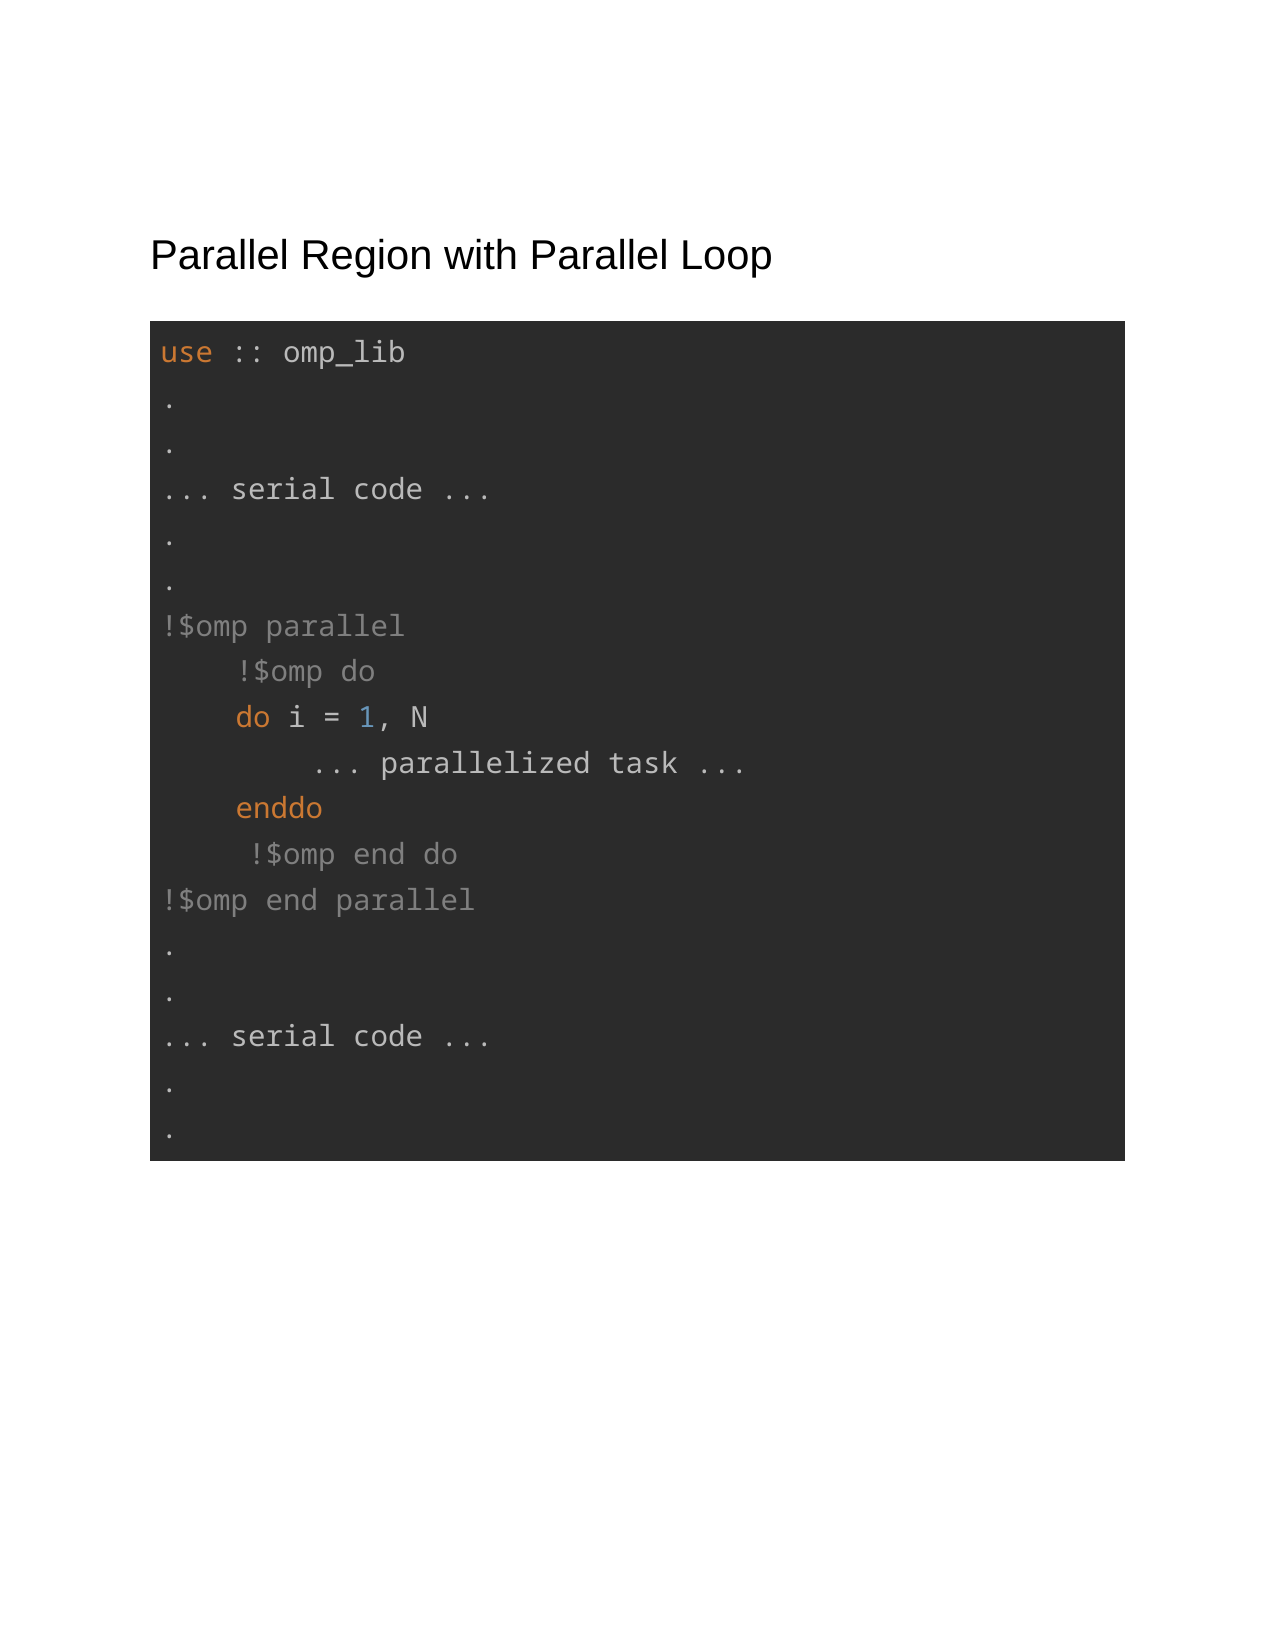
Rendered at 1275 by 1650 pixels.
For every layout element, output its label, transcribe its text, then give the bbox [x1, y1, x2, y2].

table_header use :: omp_lib . . ... serial code ... . . !$omp parallel !$omp do do i = 1, N ... parallelized task ... enddo !$omp end do !$omp end parallel . . ... serial code ... . . [150, 321, 1125, 1161]
subtitle Parallel Region with Parallel Loop [150, 230, 1125, 278]
